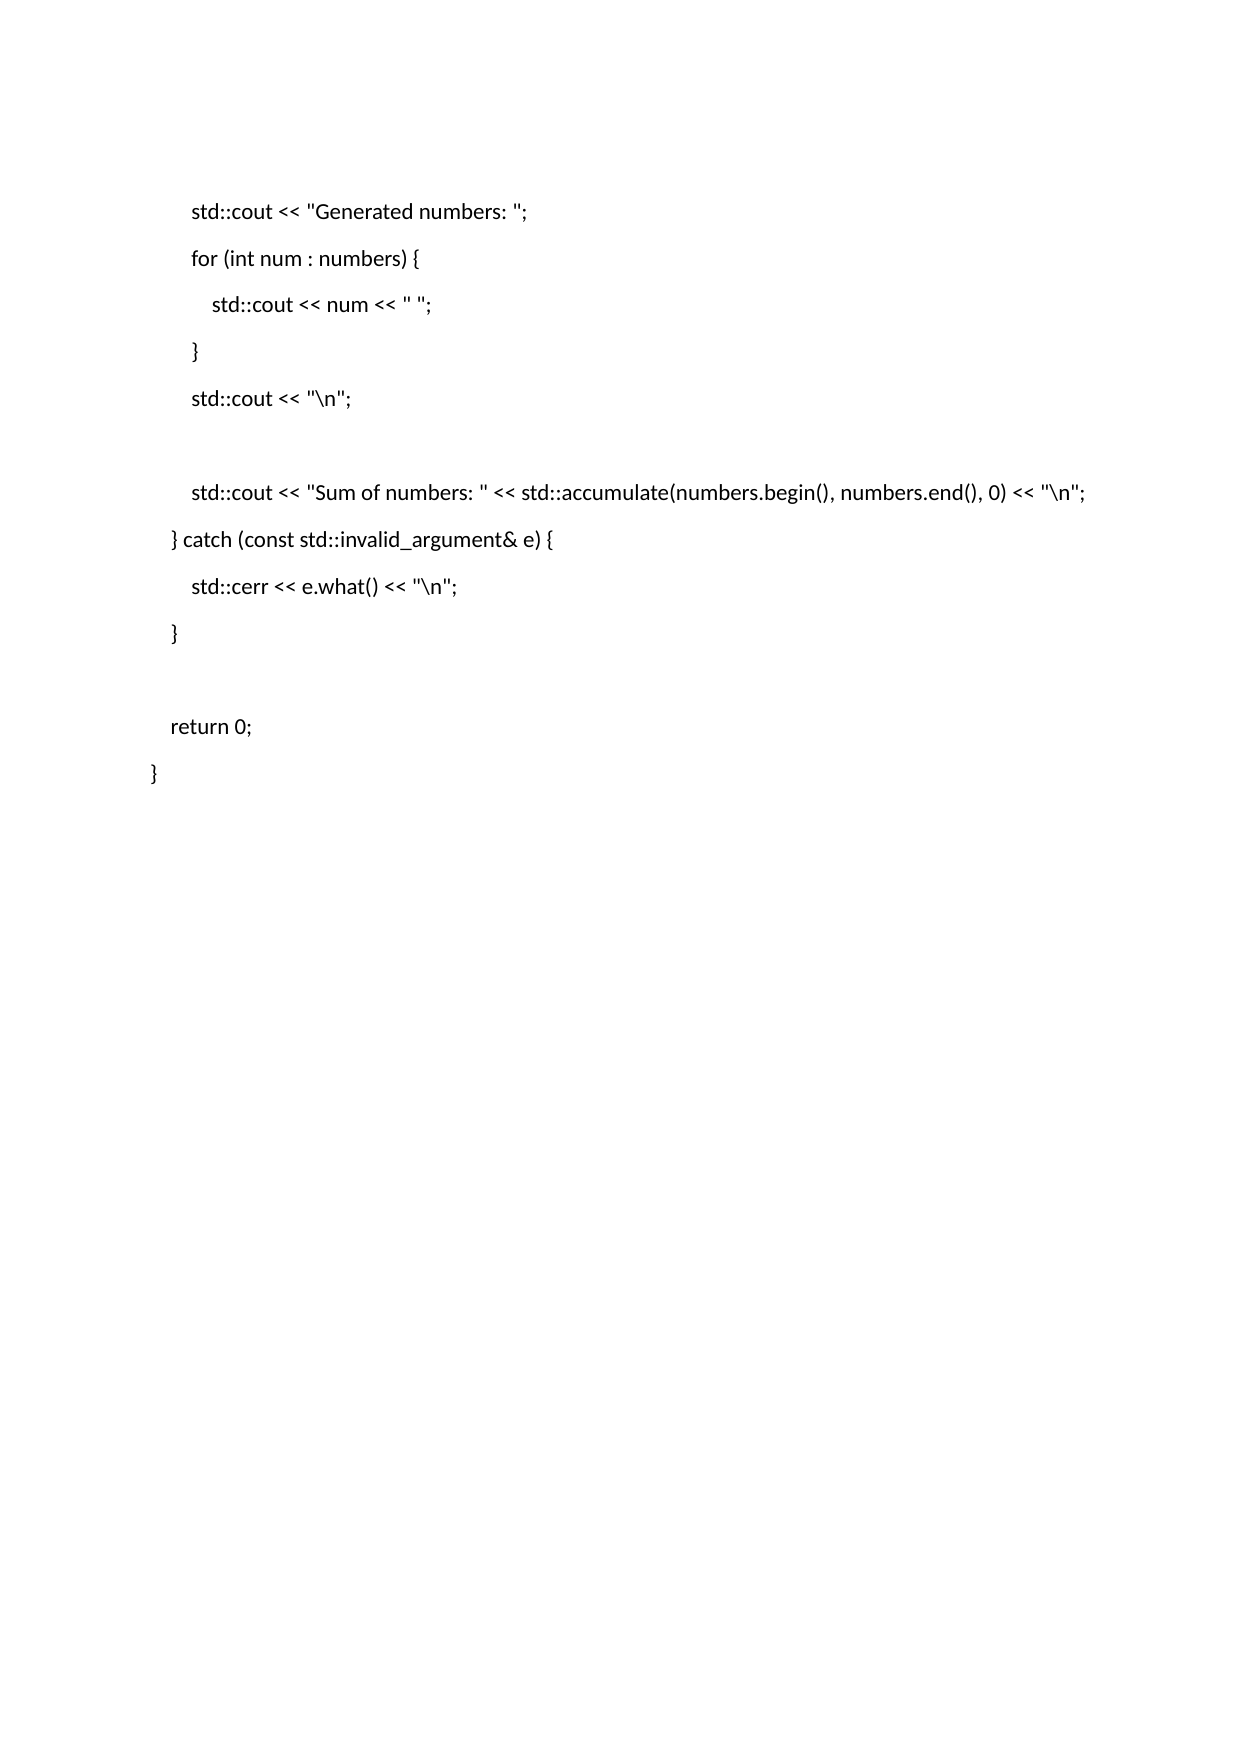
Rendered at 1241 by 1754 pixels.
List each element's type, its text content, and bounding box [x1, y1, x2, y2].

text } [150, 337, 1090, 366]
text return 0; [150, 712, 1090, 741]
text } [150, 619, 1090, 647]
text } catch (const std::invalid_argument& e) { [150, 525, 1090, 553]
text std::cout << "Generated numbers: "; [150, 197, 1090, 225]
text std::cout << num << " "; [150, 291, 1090, 319]
text std::cout << "\n"; [150, 384, 1090, 412]
text for (int num : numbers) { [150, 244, 1090, 272]
text } [150, 759, 1090, 787]
text std::cout << "Sum of numbers: " << std::accumulate(numbers.begin(), numbers.end(), 0) << "\n"; [150, 478, 1090, 506]
text std::cerr << e.what() << "\n"; [150, 572, 1090, 600]
